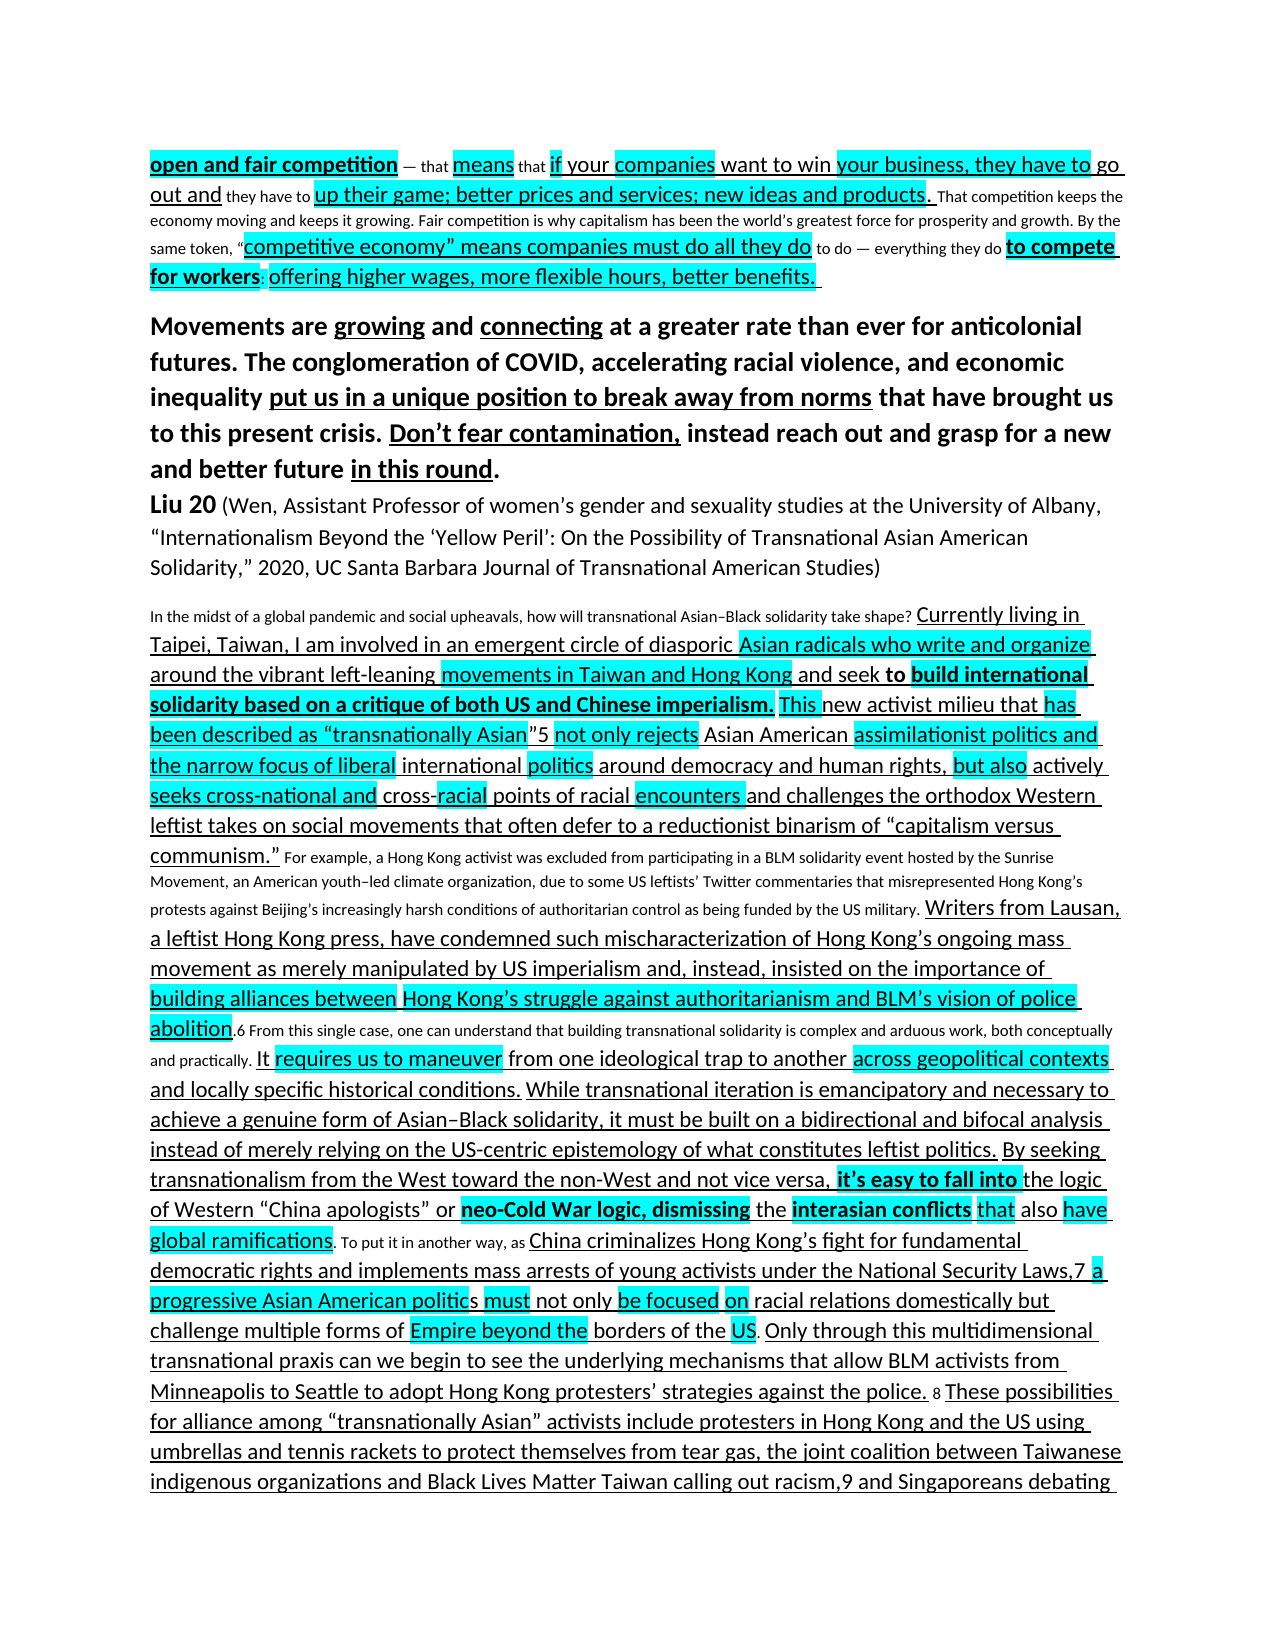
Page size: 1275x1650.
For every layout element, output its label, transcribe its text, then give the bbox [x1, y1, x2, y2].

text Liu 20 (Wen, Assistant Professor of women’s gender and sexuality studies at the University of Albany, “Internationalism Beyond the ‘Yellow Peril’: On the Possibility of Transnational Asian American Solidarity,” 2020, UC Santa Barbara Journal of Transnational American Studies) [150, 487, 1125, 581]
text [150, 150, 1125, 291]
subtitle Movements are growing and connecting at a greater rate than ever for anticolonial futures. The conglomeration of COVID, accelerating racial violence, and economic inequality put us in a unique position to break away from norms that have brought us to this present crisis. Don’t fear contamination, instead reach out and grasp for a new and better future in this round. [150, 309, 1125, 485]
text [150, 600, 1125, 1496]
